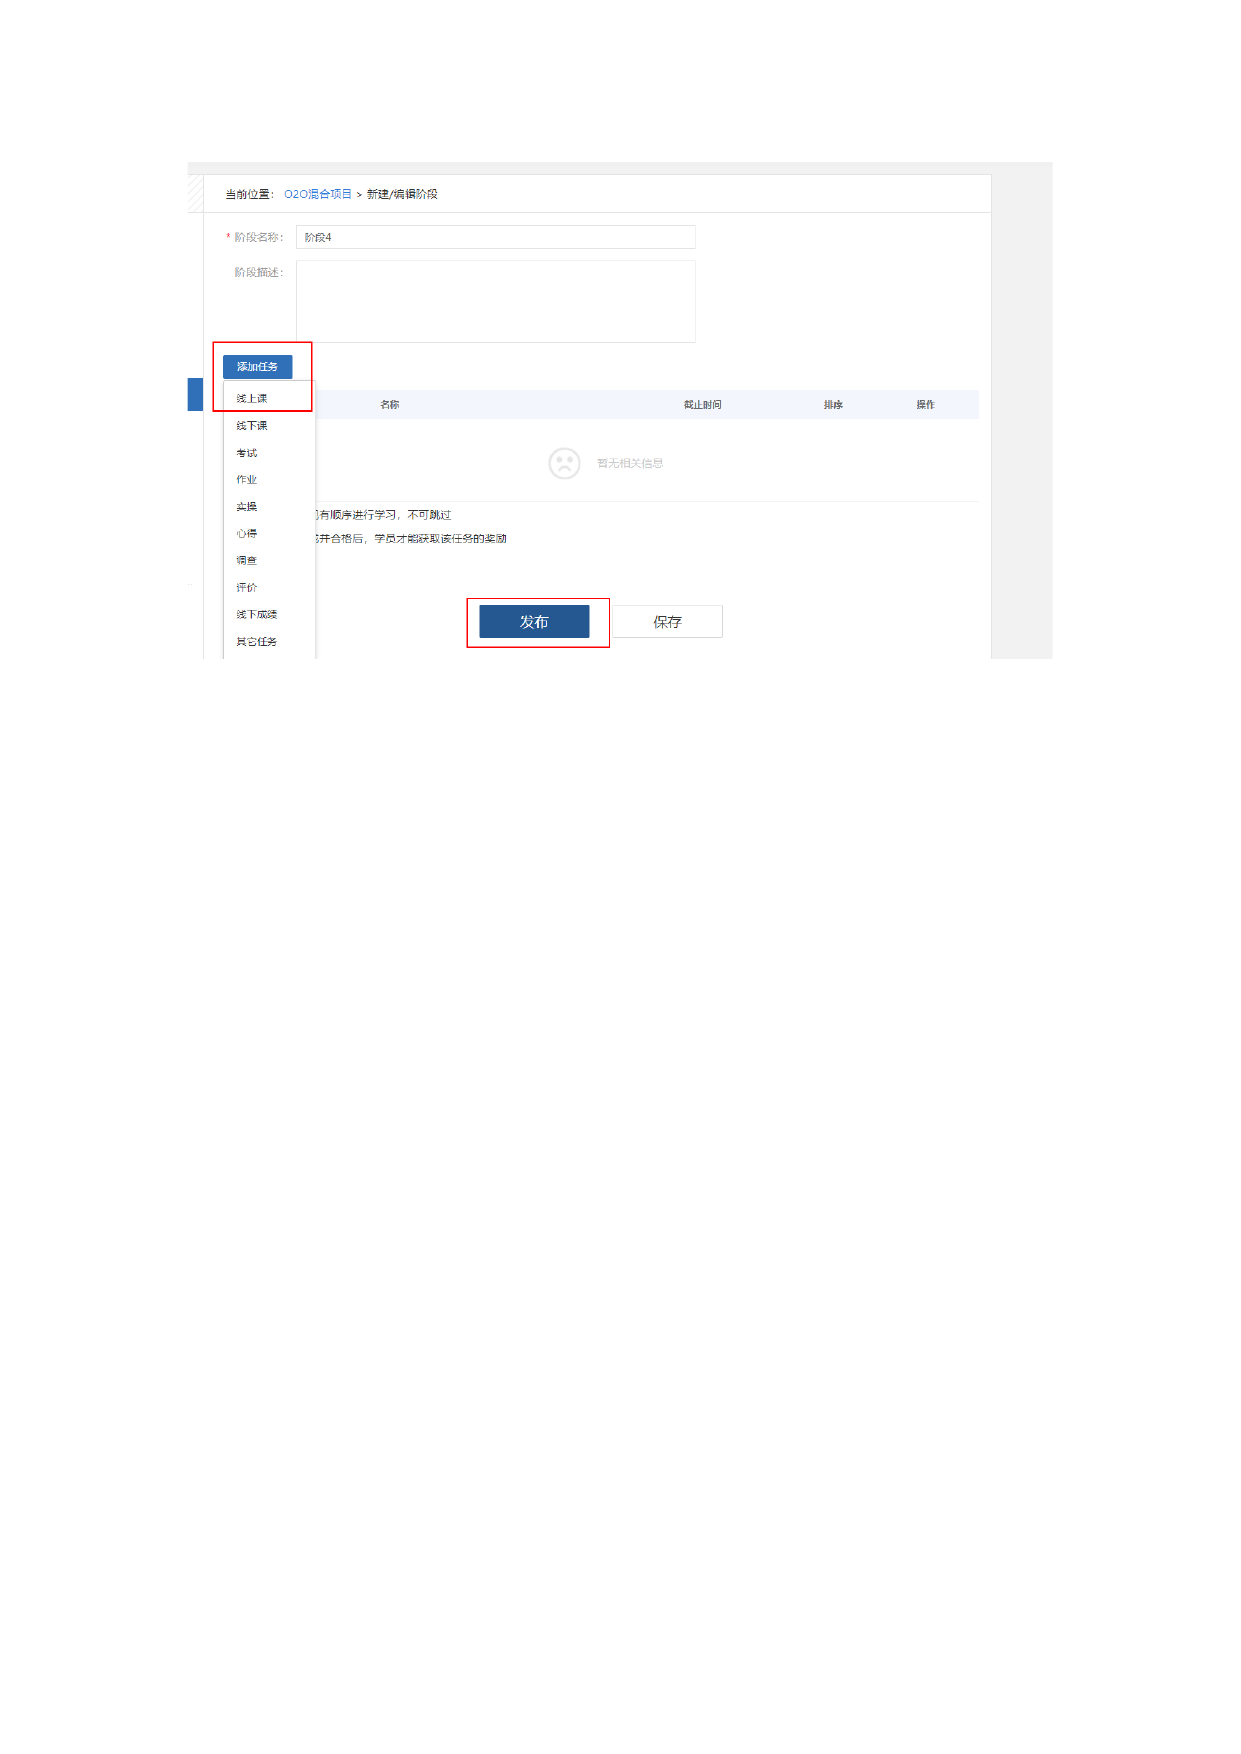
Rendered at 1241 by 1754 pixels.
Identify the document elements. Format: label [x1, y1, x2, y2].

picture [187, 162, 1053, 659]
